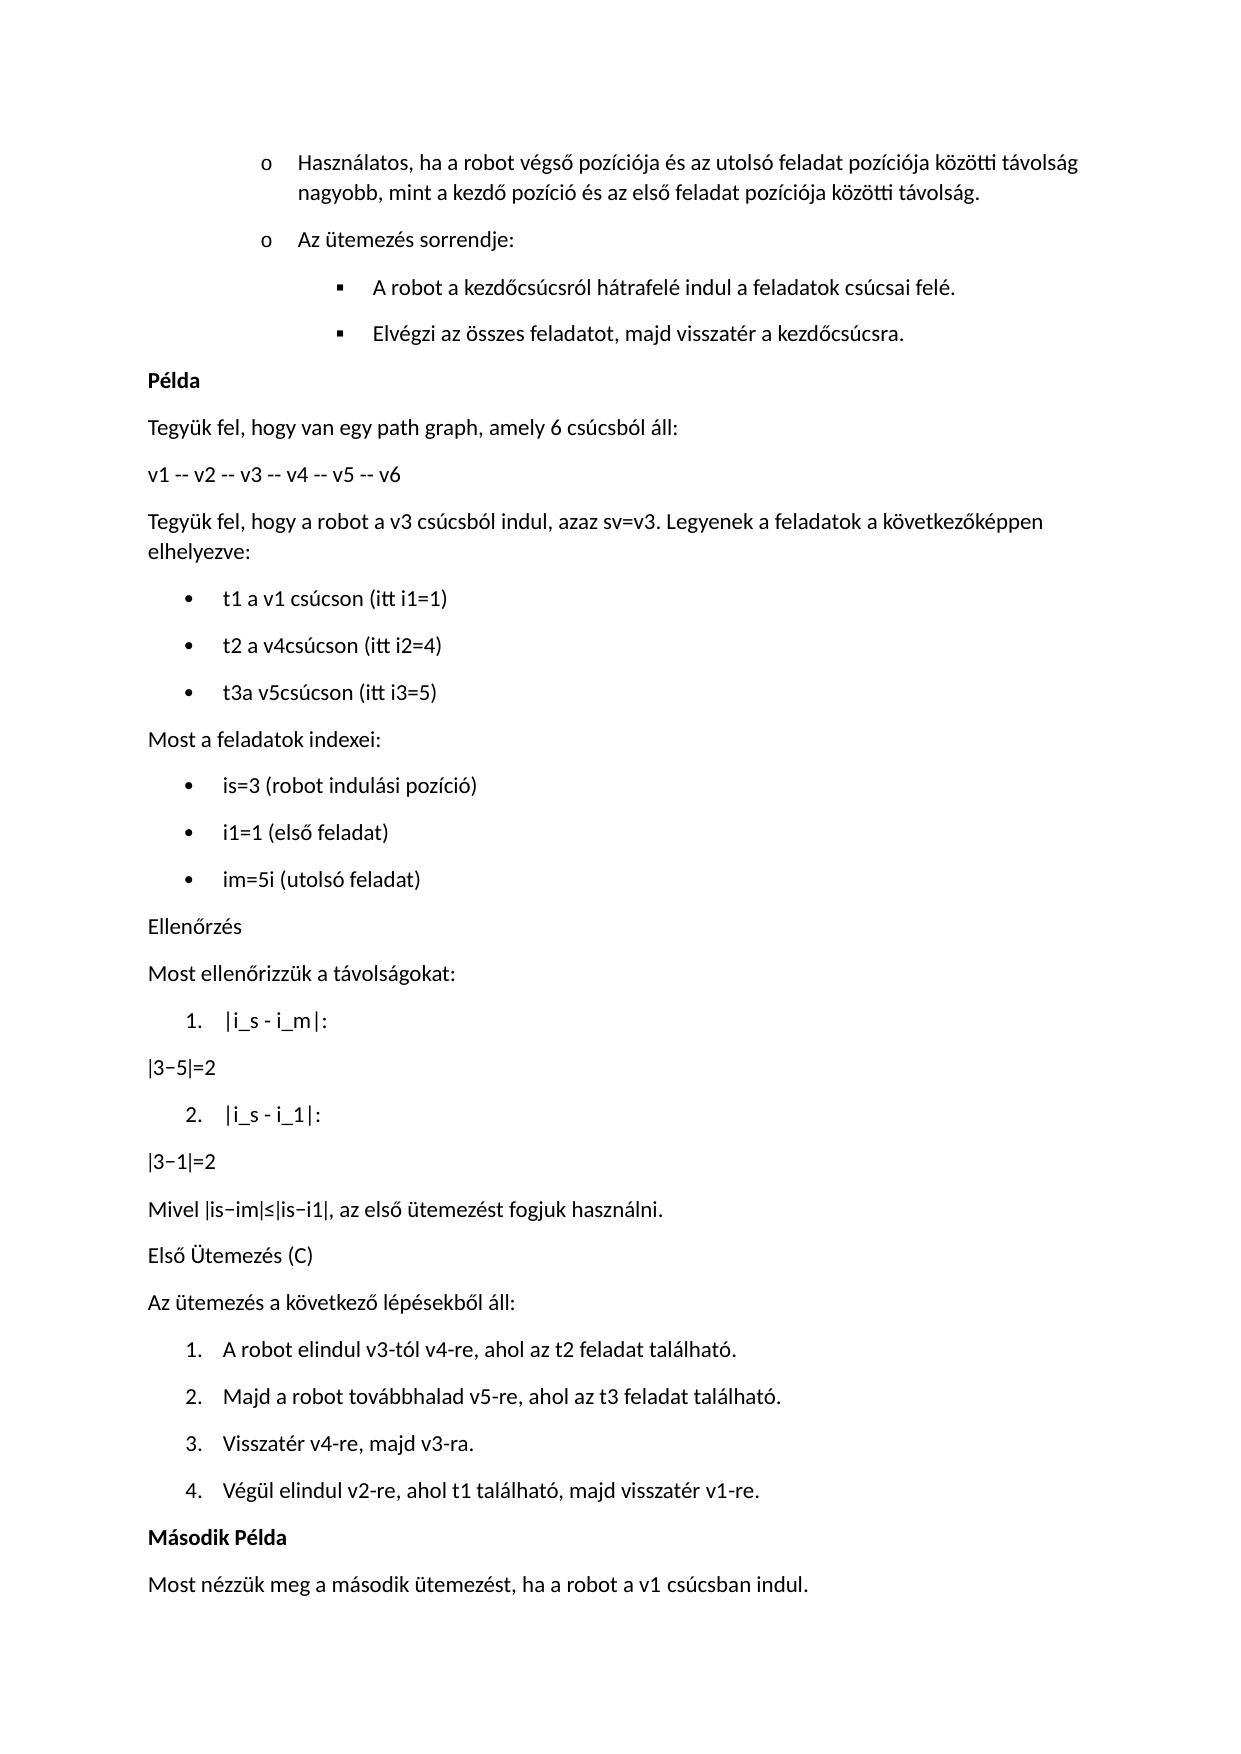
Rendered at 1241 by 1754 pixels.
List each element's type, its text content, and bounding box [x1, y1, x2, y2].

list t1​ a v1​ csúcson (itt i1=1) [185, 584, 1093, 612]
text Első Ütemezés (C) [148, 1242, 1093, 1269]
text Most nézzük meg a második ütemezést, ha a robot a v1​ csúcsban indul. [148, 1570, 1093, 1598]
text Az ütemezés a következő lépésekből áll: [148, 1288, 1093, 1316]
text Második Példa [148, 1523, 1093, 1551]
text Példa [148, 366, 1093, 394]
list A robot elindul v3​-tól v4​-re, ahol az t2​ feladat található. [185, 1335, 1093, 1363]
list Visszatér v4​-re, majd v3​-ra. [185, 1429, 1093, 1457]
text Most ellenőrizzük a távolságokat: [148, 959, 1093, 987]
list im=5i (utolsó feladat) [185, 865, 1093, 893]
text Mivel ∣is−im∣≤∣is−i1∣, az első ütemezést fogjuk használni. [148, 1194, 1093, 1223]
list t3a v5csúcson (itt i3=5) [185, 678, 1093, 706]
list Elvégzi az összes feladatot, majd visszatér a kezdőcsúcsra. [335, 319, 1093, 347]
text ∣3−5∣=2 [148, 1053, 1093, 1081]
list t2​ a v4csúcson (itt i2=4) [185, 631, 1093, 659]
text ∣3−1∣=2 [148, 1147, 1093, 1175]
text Most a feladatok indexei: [148, 725, 1093, 753]
list |i_s - i_m|: [185, 1006, 1093, 1034]
list Végül elindul v2​-re, ahol t1 található, majd visszatér v1​-re. [185, 1476, 1093, 1504]
text Tegyük fel, hogy van egy path graph, amely 6 csúcsból áll: [148, 413, 1093, 441]
list i1=1 (első feladat) [185, 818, 1093, 846]
text Tegyük fel, hogy a robot a v3 csúcsból indul, azaz sv=v3. Legyenek a feladatok a következőképpen elhelyezve: [148, 507, 1093, 565]
list is=3 (robot indulási pozíció) [185, 772, 1093, 799]
list Az ütemezés sorrendje: [260, 225, 1093, 254]
list A robot a kezdőcsúcsról hátrafelé indul a feladatok csúcsai felé. [335, 273, 1093, 301]
text Ellenőrzés [148, 912, 1093, 940]
list Használatos, ha a robot végső pozíciója és az utolsó feladat pozíciója közötti távolság nagyobb, mint a kezdő pozíció és az első feladat pozíciója közötti távolság. [260, 148, 1093, 206]
list |i_s - i_1|: [185, 1100, 1093, 1128]
text v1 -- v2 -- v3 -- v4 -- v5 -- v6 [148, 460, 1093, 488]
list Majd a robot továbbhalad v5​-re, ahol az t3​ feladat található. [185, 1382, 1093, 1410]
